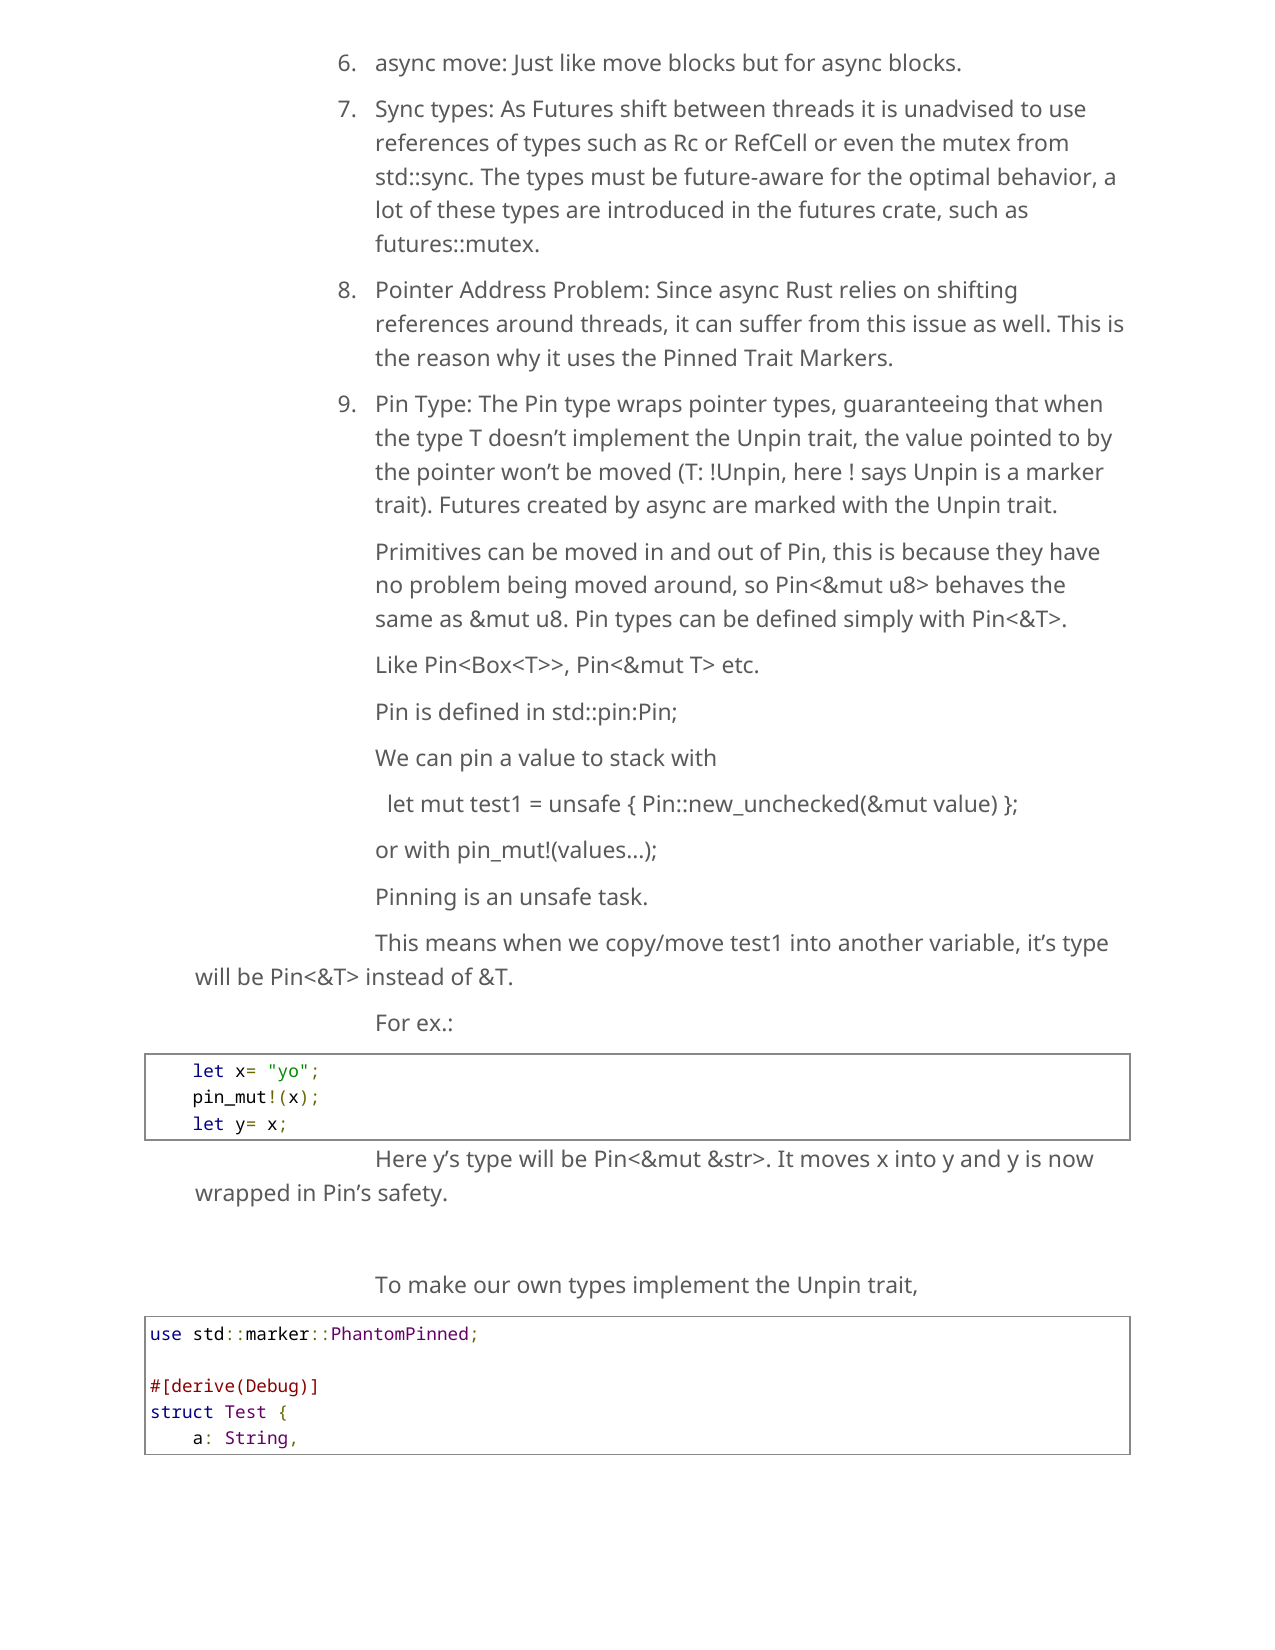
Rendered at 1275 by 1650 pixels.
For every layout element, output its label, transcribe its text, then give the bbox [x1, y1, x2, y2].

text struct Test { [146, 1394, 1129, 1420]
text let x= "yo"; [146, 1055, 1129, 1079]
list To make our own types implement the Unpin trait, [150, 1269, 1125, 1301]
text use std::marker::PhantomPinned; [146, 1317, 1129, 1346]
list Pin is defined in std::pin:Pin; [375, 696, 1125, 727]
text #[derive(Debug)] [146, 1368, 1129, 1394]
list Primitives can be moved in and out of Pin, this is because they have no problem being moved around, so Pin<&mut u8> behaves the same as &mut u8. Pin types can be defined simply with Pin<&T>. [375, 536, 1125, 634]
list For ex.: [150, 1007, 1125, 1038]
list We can pin a value to stack with [150, 742, 1125, 773]
list async move: Just like move blocks but for async blocks. [337, 47, 1125, 78]
list Pin Type: The Pin type wraps pointer types, guaranteeing that when the type T doesn’t implement the Unpin trait, the value pointed to by the pointer won’t be moved (T: !Unpin, here ! says Unpin is a marker trait). Futures created by async are marked with the Unpin trait. [337, 388, 1125, 521]
text a: String, [146, 1420, 1129, 1454]
list Sync types: As Futures shift between threads it is unadvised to use references of types such as Rc or RefCell or even the mutex from std::sync. The types must be future-aware for the optimal behavior, a lot of these types are introduced in the futures crate, such as futures::mutex. [337, 93, 1125, 259]
list This means when we copy/move test1 into another variable, it’s type will be Pin<&T> instead of &T. [150, 927, 1125, 992]
list Here y’s type will be Pin<&mut &str>. It moves x into y and y is now wrapped in Pin’s safety. [150, 1143, 1125, 1208]
list Pinning is an unsafe task. [150, 881, 1125, 912]
text let y= x; [146, 1105, 1129, 1139]
list Pointer Address Problem: Since async Rust relies on shifting references around threads, it can suffer from this issue as well. This is the reason why it uses the Pinned Trait Markers. [337, 274, 1125, 373]
text pin_mut!(x); [146, 1079, 1129, 1105]
list or with pin_mut!(values…); [150, 834, 1125, 866]
list Like Pin<Box<T>>, Pin<&mut T> etc. [375, 649, 1125, 681]
list let mut test1 = unsafe { Pin::new_unchecked(&mut value) }; [150, 788, 1125, 819]
